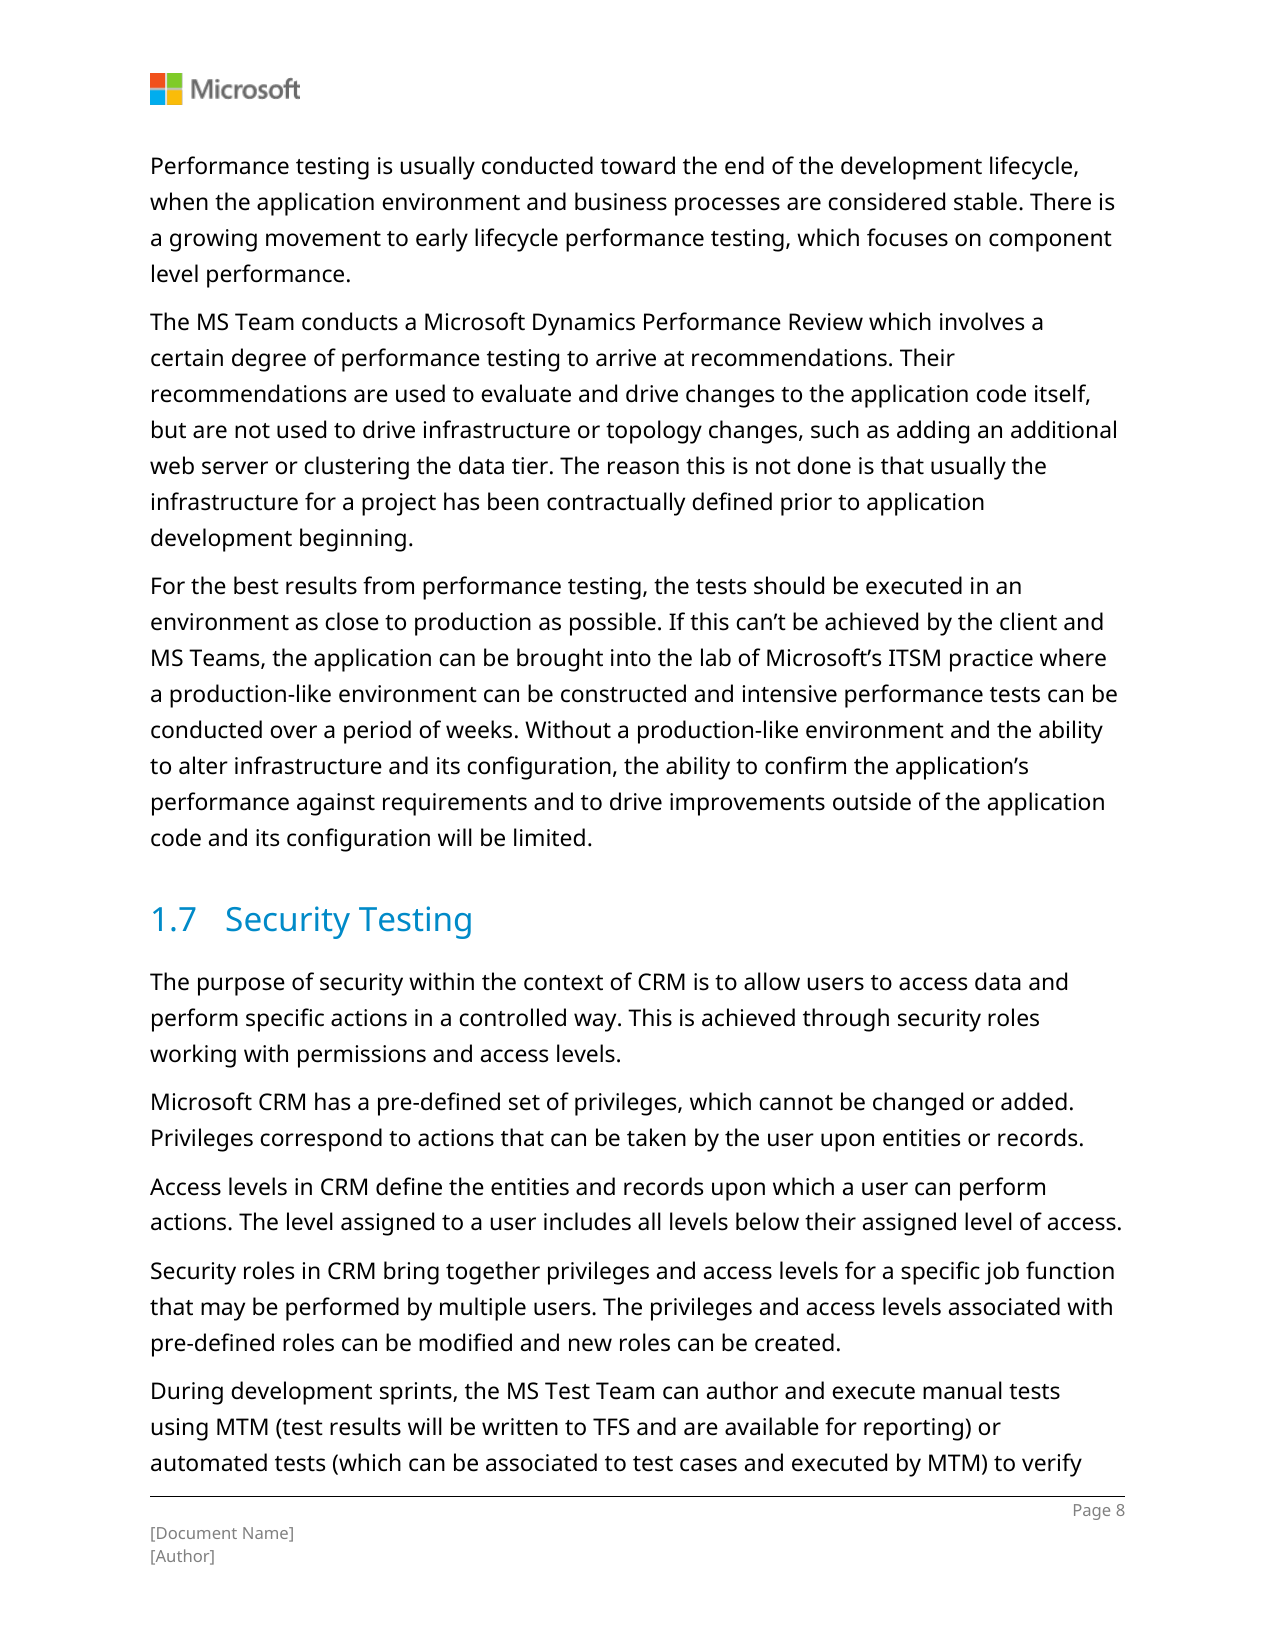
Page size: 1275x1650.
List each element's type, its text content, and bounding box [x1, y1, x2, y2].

subtitle Security Testing [150, 895, 1125, 941]
text The MS Team conducts a Microsoft Dynamics Performance Review which involves a certain degree of performance testing to arrive at recommendations. Their recommendations are used to evaluate and drive changes to the application code itself, but are not used to drive infrastructure or topology changes, such as adding an additional web server or clustering the data tier. The reason this is not done is that usually the infrastructure for a project has been contractually defined prior to application development beginning. [150, 306, 1125, 553]
picture [150, 73, 300, 106]
text For the best results from performance testing, the tests should be executed in an environment as close to production as possible. If this can’t be achieved by the client and MS Teams, the application can be brought into the lab of Microsoft’s ITSM practice where a production-like environment can be constructed and intensive performance tests can be conducted over a period of weeks. Without a production-like environment and the ability to alter infrastructure and its configuration, the ability to confirm the application’s performance against requirements and to drive improvements outside of the application code and its configuration will be limited. [150, 570, 1125, 853]
text The purpose of security within the context of CRM is to allow users to access data and perform specific actions in a controlled way. This is achieved through security roles working with permissions and access levels. [150, 966, 1125, 1069]
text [150, 1375, 1125, 1478]
text Security roles in CRM bring together privileges and access levels for a specific job function that may be performed by multiple users. The privileges and access levels associated with pre-defined roles can be modified and new roles can be created. [150, 1255, 1125, 1358]
text Performance testing is usually conducted toward the end of the development lifecycle, when the application environment and business processes are considered stable. There is a growing movement to early lifecycle performance testing, which focuses on component level performance. [150, 150, 1125, 289]
text Access levels in CRM define the entities and records upon which a user can perform actions. The level assigned to a user includes all levels below their assigned level of access. [150, 1170, 1125, 1238]
text Microsoft CRM has a pre-defined set of privileges, which cannot be changed or added. Privileges correspond to actions that can be taken by the user upon entities or records. [150, 1086, 1125, 1153]
